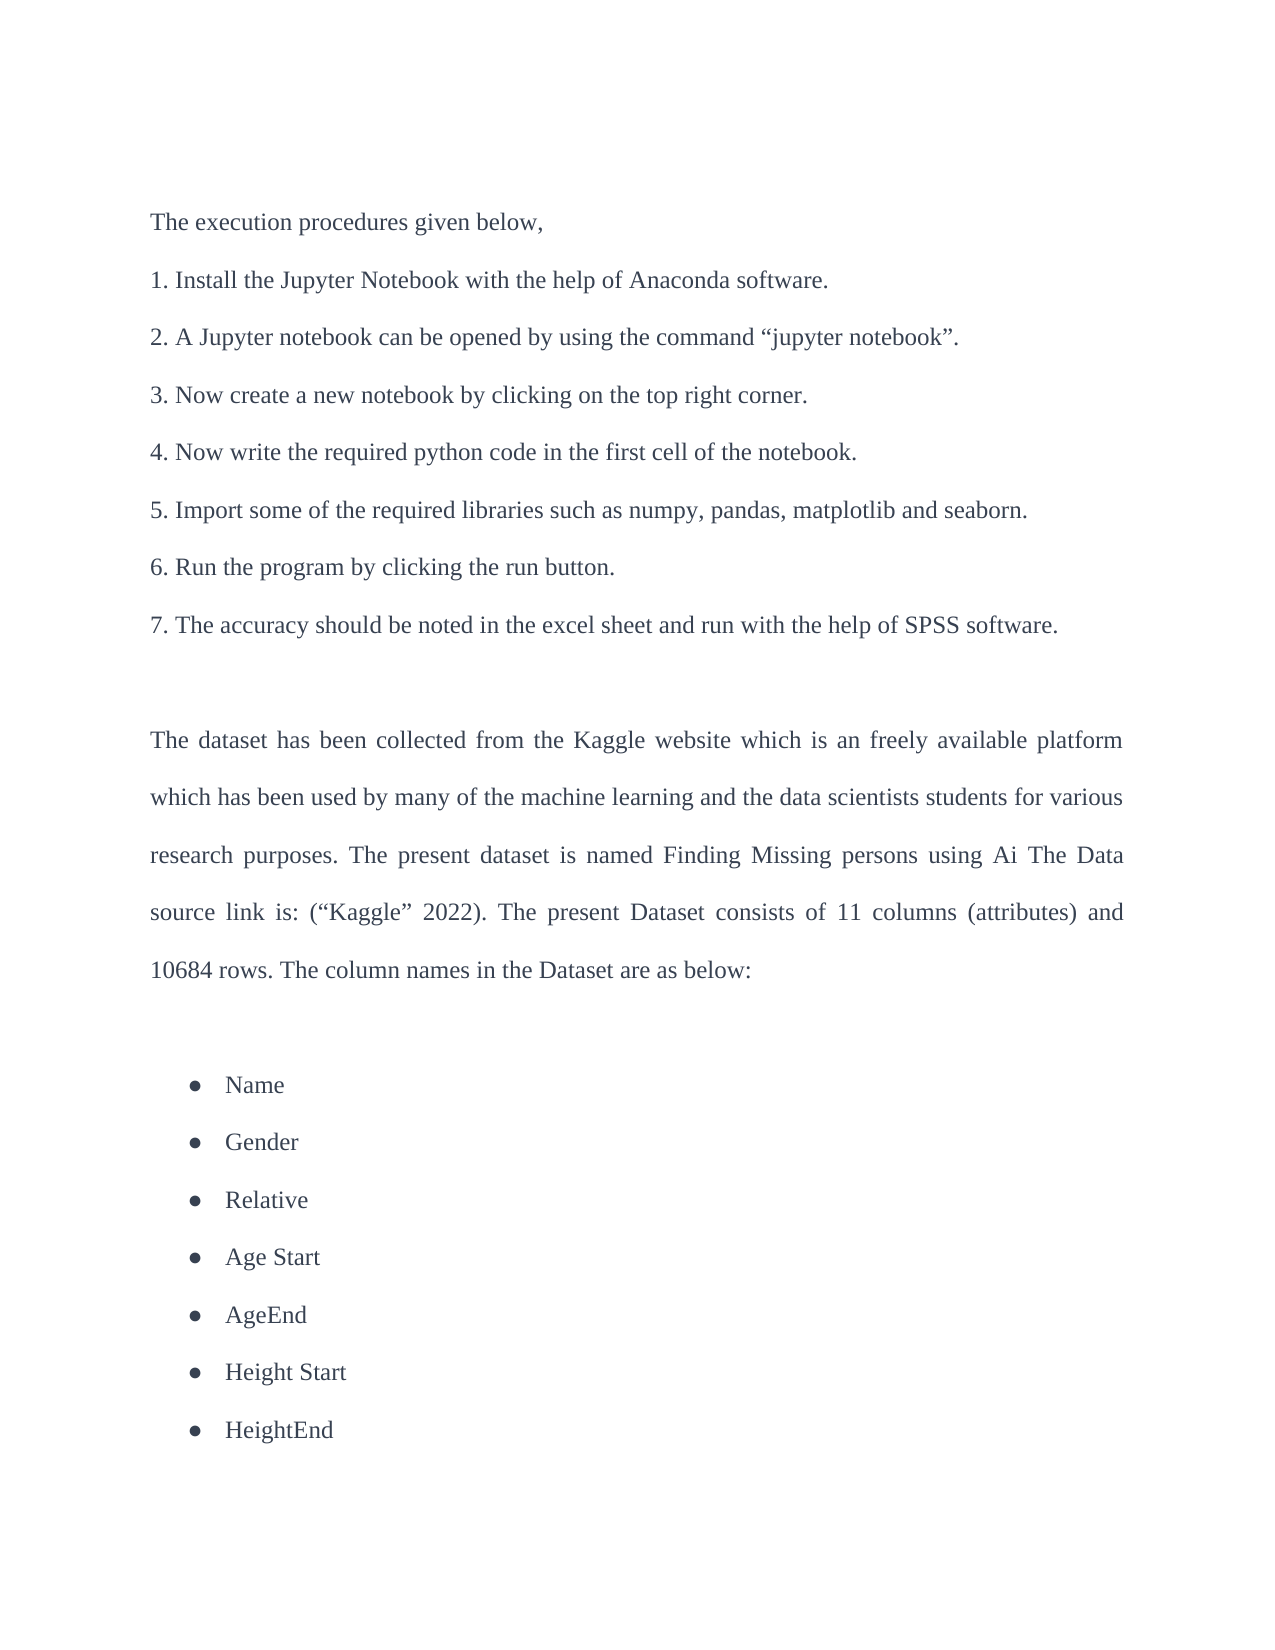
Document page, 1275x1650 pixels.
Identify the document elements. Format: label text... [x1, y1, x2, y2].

text 2. A Jupyter notebook can be opened by using the command “jupyter notebook”. [150, 322, 1125, 351]
list Relative [187, 1185, 1125, 1214]
list HeightEnd [187, 1415, 1125, 1444]
text 7. The accuracy should be noted in the excel sheet and run with the help of SPSS software. [150, 610, 1125, 639]
text 6. Run the program by clicking the run button. [150, 552, 1125, 581]
text The execution procedures given below, [150, 207, 1125, 236]
list Height Start [187, 1357, 1125, 1386]
list AgeEnd [187, 1300, 1125, 1329]
text 1. Install the Jupyter Notebook with the help of Anaconda software. [150, 265, 1125, 294]
text 3. Now create a new notebook by clicking on the top right corner. [150, 380, 1125, 409]
text The dataset has been collected from the Kaggle website which is an freely available platform which has been used by many of the machine learning and the data scientists students for various research purposes. The present dataset is named Finding Missing persons using Ai The Data source link is: (“Kaggle” 2022). The present Dataset consists of 11 columns (attributes) and 10684 rows. The column names in the Dataset are as below: [150, 725, 1125, 984]
text 4. Now write the required python code in the first cell of the notebook. [150, 437, 1125, 466]
list Name [187, 1070, 1125, 1099]
list Age Start [187, 1242, 1125, 1271]
list Gender [187, 1127, 1125, 1156]
text 5. Import some of the required libraries such as numpy, pandas, matplotlib and seaborn. [150, 495, 1125, 524]
